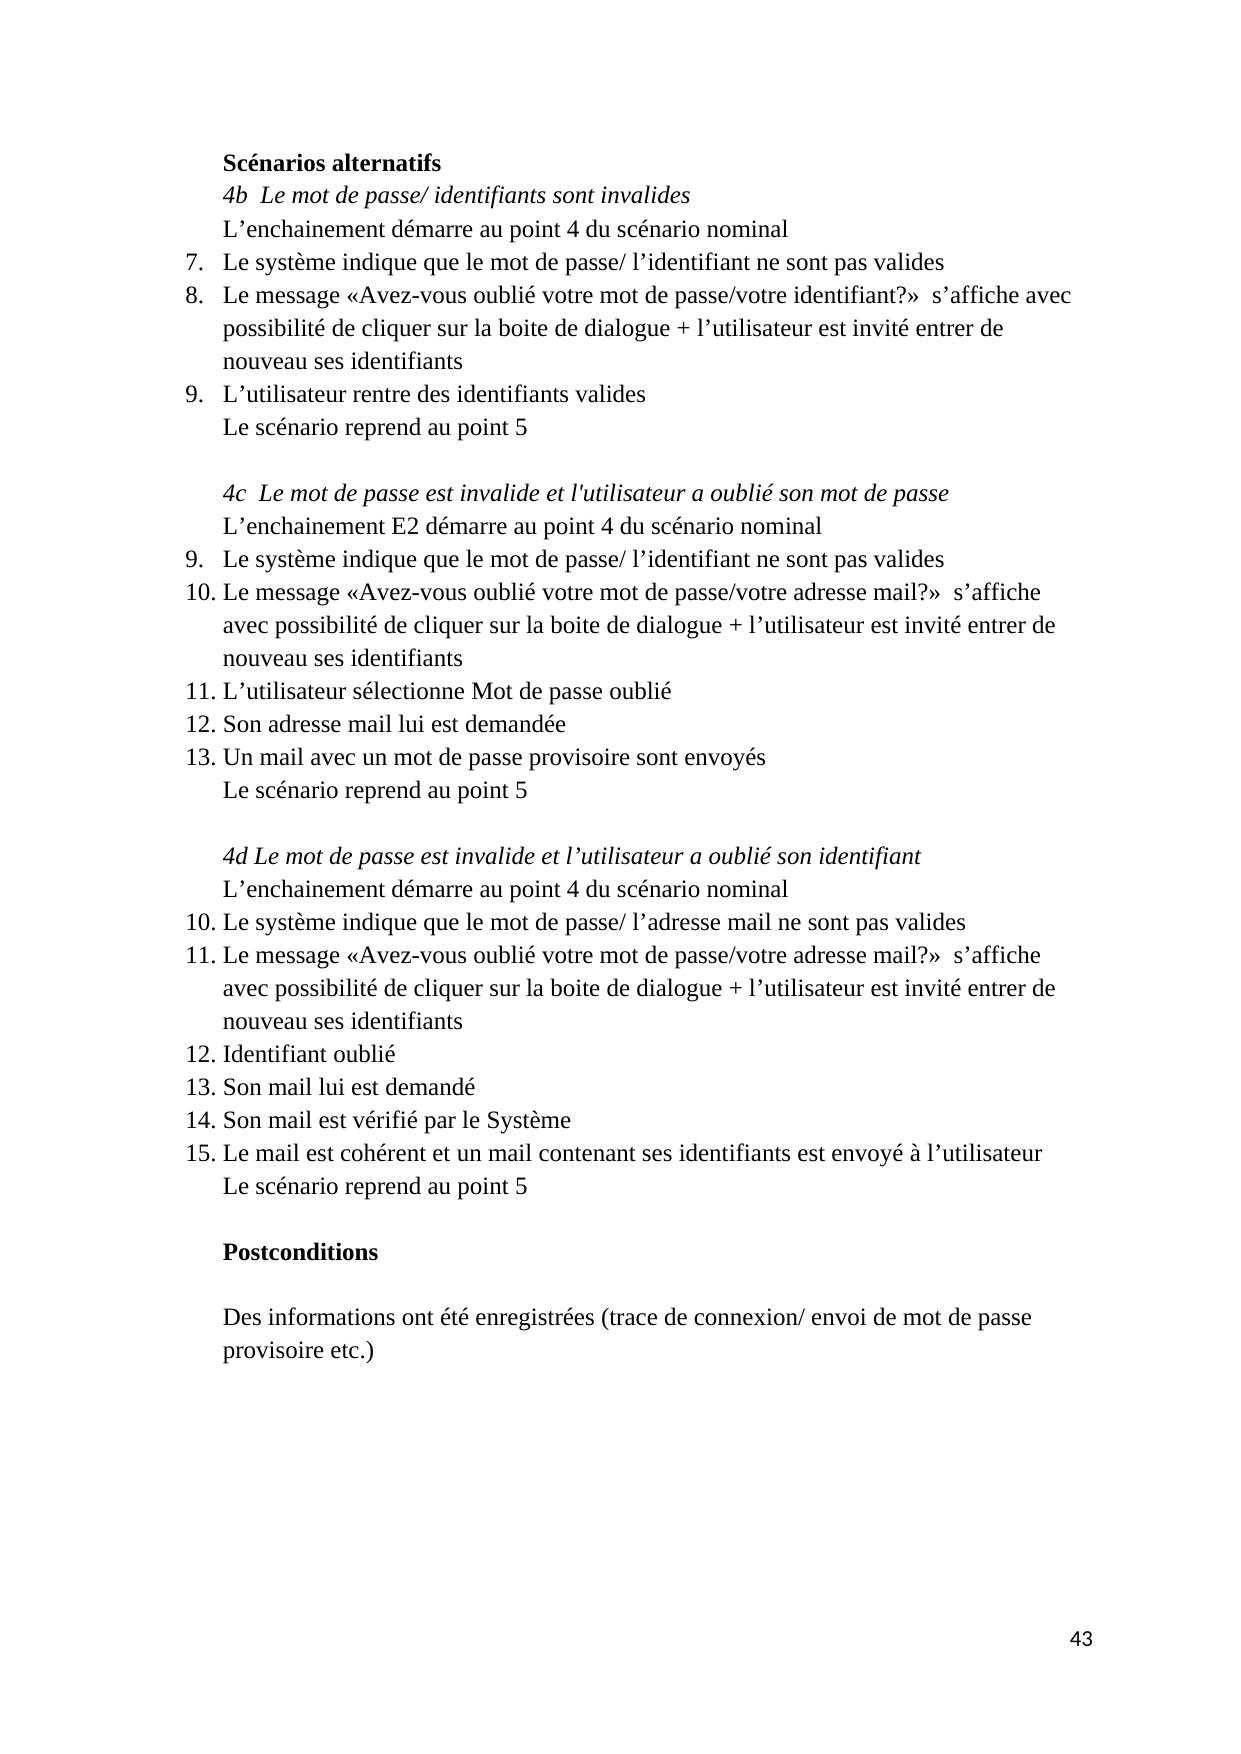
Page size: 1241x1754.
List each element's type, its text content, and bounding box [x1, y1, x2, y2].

list Le message «Avez-vous oublié votre mot de passe/votre adresse mail?» s’affiche avec possibilité de cliquer sur la boite de dialogue + l’utilisateur est invité entrer de nouveau ses identifiants [185, 577, 1093, 672]
list Un mail avec un mot de passe provisoire sont envoyés [185, 742, 1093, 771]
list 4c Le mot de passe est invalide et l'utilisateur a oublié son mot de passe [223, 478, 1093, 507]
list Identifiant oublié [185, 1039, 1093, 1068]
list L’enchainement démarre au point 4 du scénario nominal [223, 214, 1093, 242]
list L’enchainement E2 démarre au point 4 du scénario nominal [223, 511, 1093, 539]
list 4d Le mot de passe est invalide et l’utilisateur a oublié son identifiant [223, 841, 1093, 870]
list L’utilisateur rentre des identifiants valides [185, 379, 1093, 407]
list 4b Le mot de passe/ identifiants sont invalides [223, 181, 1093, 209]
list Le système indique que le mot de passe/ l’identifiant ne sont pas valides [185, 544, 1093, 573]
list Le message «Avez-vous oublié votre mot de passe/votre adresse mail?» s’affiche avec possibilité de cliquer sur la boite de dialogue + l’utilisateur est invité entrer de nouveau ses identifiants [185, 940, 1093, 1035]
list L’utilisateur sélectionne Mot de passe oublié [185, 676, 1093, 705]
list Le système indique que le mot de passe/ l’adresse mail ne sont pas valides [185, 907, 1093, 936]
list Scénarios alternatifs [223, 148, 1093, 176]
list Le scénario reprend au point 5 [223, 412, 1093, 441]
list L’enchainement démarre au point 4 du scénario nominal [223, 874, 1093, 903]
list Son adresse mail lui est demandée [185, 709, 1093, 738]
list Son mail est vérifié par le Système [185, 1105, 1093, 1134]
list Des informations ont été enregistrées (trace de connexion/ envoi de mot de passe provisoire etc.) [223, 1302, 1093, 1364]
list Le scénario reprend au point 5 [223, 775, 1093, 804]
list Le système indique que le mot de passe/ l’identifiant ne sont pas valides [185, 247, 1093, 275]
list Postconditions [223, 1237, 1093, 1266]
list Le mail est cohérent et un mail contenant ses identifiants est envoyé à l’utilisateur [185, 1138, 1093, 1167]
list Son mail lui est demandé [185, 1072, 1093, 1101]
list Le scénario reprend au point 5 [223, 1171, 1093, 1200]
list Le message «Avez-vous oublié votre mot de passe/votre identifiant?» s’affiche avec possibilité de cliquer sur la boite de dialogue + l’utilisateur est invité entrer de nouveau ses identifiants [185, 280, 1093, 374]
